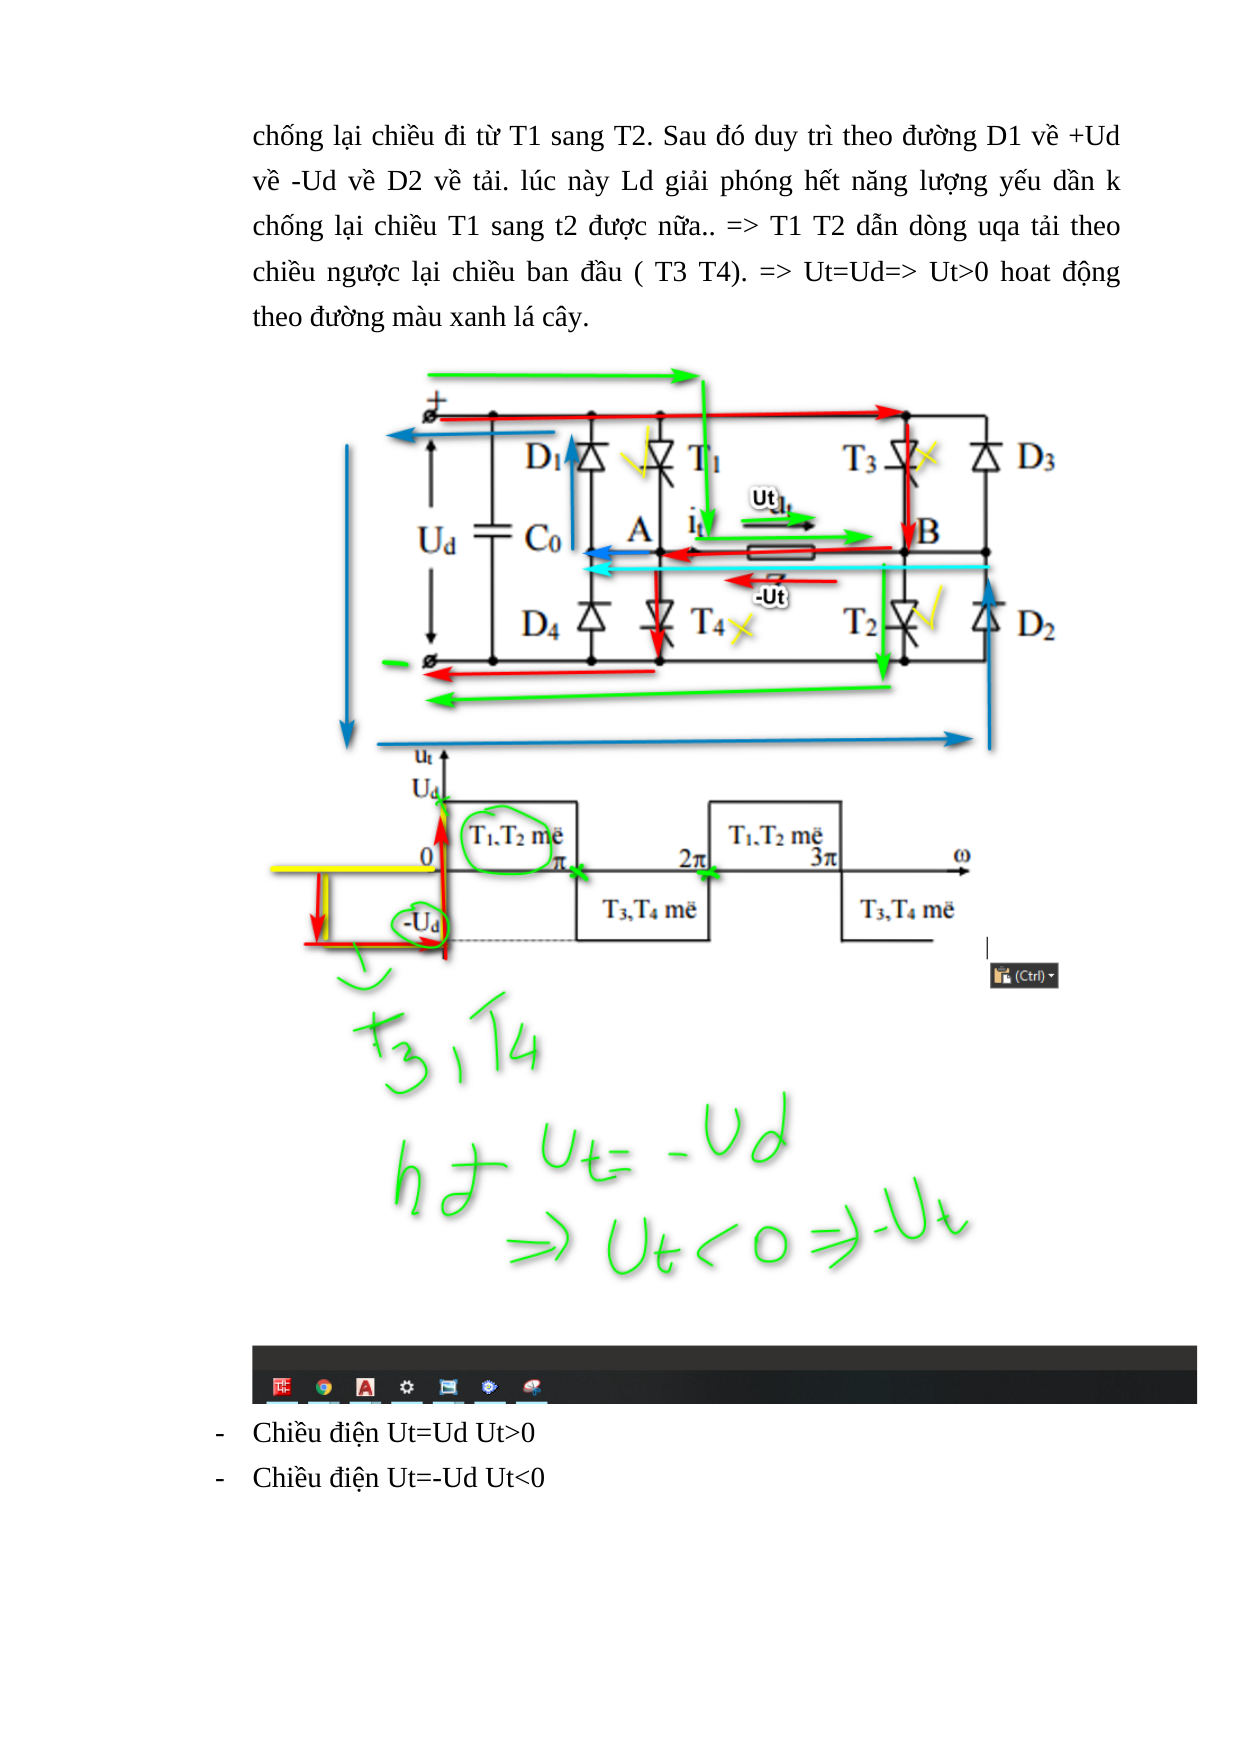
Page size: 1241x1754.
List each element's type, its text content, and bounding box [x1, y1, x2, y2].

list Chiều điện Ut=-Ud Ut<0 [215, 1461, 1122, 1494]
list Chiều điện Ut=Ud Ut>0 [215, 1415, 1122, 1449]
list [215, 118, 1122, 332]
picture [252, 344, 1198, 1404]
